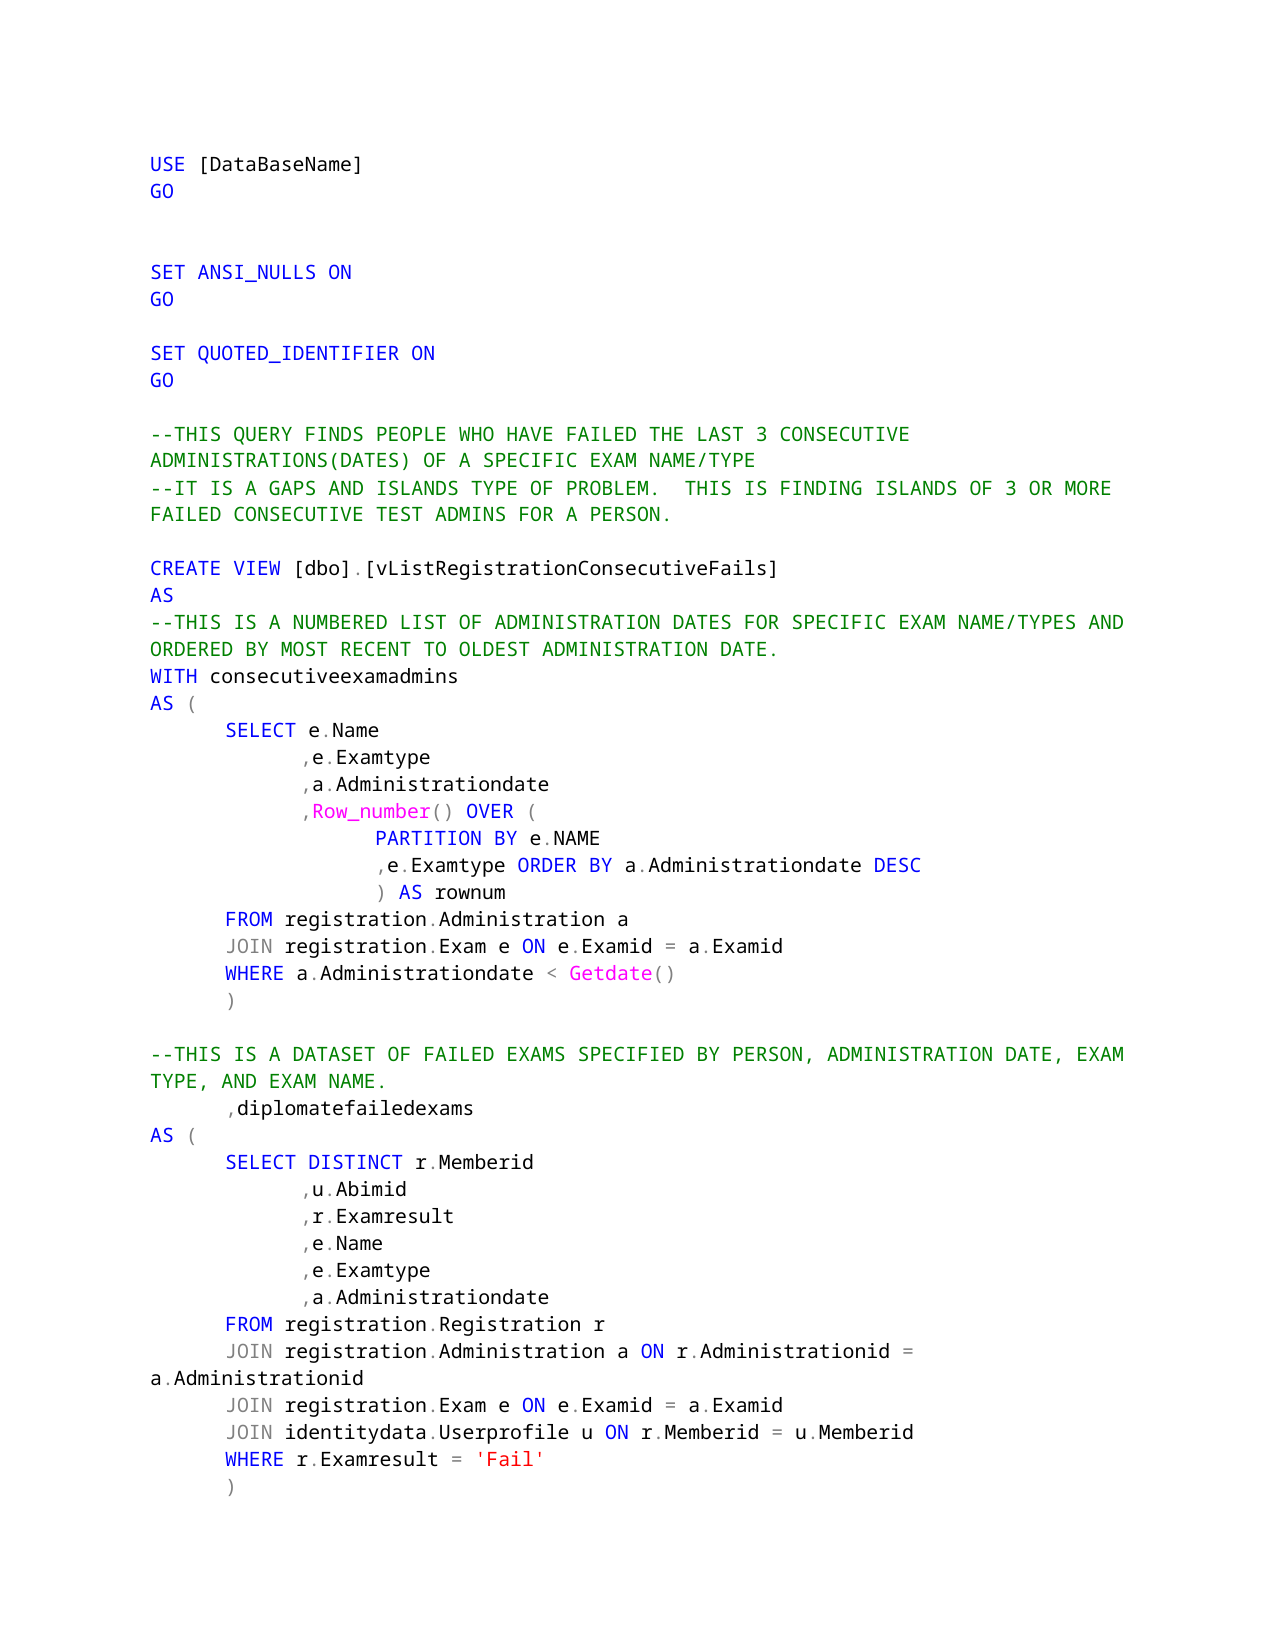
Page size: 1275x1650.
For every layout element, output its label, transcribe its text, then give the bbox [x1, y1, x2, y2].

text AS ( [150, 689, 1125, 717]
text GO [150, 177, 1125, 204]
text JOIN identitydata.Userprofile u ON r.Memberid = u.Memberid [150, 1418, 1125, 1445]
text ,e.Name [150, 1229, 1125, 1256]
text ,a.Administrationdate [150, 771, 1125, 797]
text ,e.Examtype [150, 743, 1125, 771]
text JOIN registration.Exam e ON e.Examid = a.Examid [150, 1391, 1125, 1418]
text ,diplomatefailedexams [150, 1094, 1125, 1121]
text --IT IS A GAPS AND ISLANDS TYPE OF PROBLEM. THIS IS FINDING ISLANDS OF 3 OR MORE FAILED CONSECUTIVE TEST ADMINS FOR A PERSON. [150, 474, 1125, 528]
text WHERE a.Administrationdate < Getdate() [150, 959, 1125, 986]
text JOIN registration.Administration a ON r.Administrationid = a.Administrationid [150, 1337, 1125, 1391]
text SELECT DISTINCT r.Memberid [150, 1148, 1125, 1175]
text SET QUOTED_IDENTIFIER ON [150, 339, 1125, 366]
text WHERE r.Examresult = 'Fail' [150, 1445, 1125, 1472]
text CREATE VIEW [dbo].[vListRegistrationConsecutiveFails] [150, 555, 1125, 582]
text AS [150, 582, 1125, 609]
text --THIS IS A DATASET OF FAILED EXAMS SPECIFIED BY PERSON, ADMINISTRATION DATE, EXAM TYPE, AND EXAM NAME. [150, 1040, 1125, 1094]
text AS ( [150, 1121, 1125, 1148]
text WITH consecutiveexamadmins [150, 663, 1125, 689]
text USE [DataBaseName] [150, 150, 1125, 177]
text ,Row_number() OVER ( [150, 797, 1125, 824]
text GO [150, 366, 1125, 393]
text ,r.Examresult [150, 1202, 1125, 1229]
text JOIN registration.Exam e ON e.Examid = a.Examid [150, 932, 1125, 959]
text FROM registration.Administration a [150, 905, 1125, 932]
text ,e.Examtype ORDER BY a.Administrationdate DESC [150, 851, 1125, 878]
text --THIS QUERY FINDS PEOPLE WHO HAVE FAILED THE LAST 3 CONSECUTIVE ADMINISTRATIONS(DATES) OF A SPECIFIC EXAM NAME/TYPE [150, 420, 1125, 474]
text ,a.Administrationdate [150, 1283, 1125, 1310]
text FROM registration.Registration r [150, 1310, 1125, 1337]
text GO [150, 285, 1125, 312]
text ) [150, 1472, 1125, 1499]
text SELECT e.Name [150, 717, 1125, 743]
text --THIS IS A NUMBERED LIST OF ADMINISTRATION DATES FOR SPECIFIC EXAM NAME/TYPES AND ORDERED BY MOST RECENT TO OLDEST ADMINISTRATION DATE. [150, 609, 1125, 663]
text ) [150, 986, 1125, 1013]
text ,e.Examtype [150, 1256, 1125, 1283]
text ,u.Abimid [150, 1175, 1125, 1202]
text ) AS rownum [150, 878, 1125, 905]
text SET ANSI_NULLS ON [150, 258, 1125, 285]
text PARTITION BY e.NAME [150, 824, 1125, 851]
